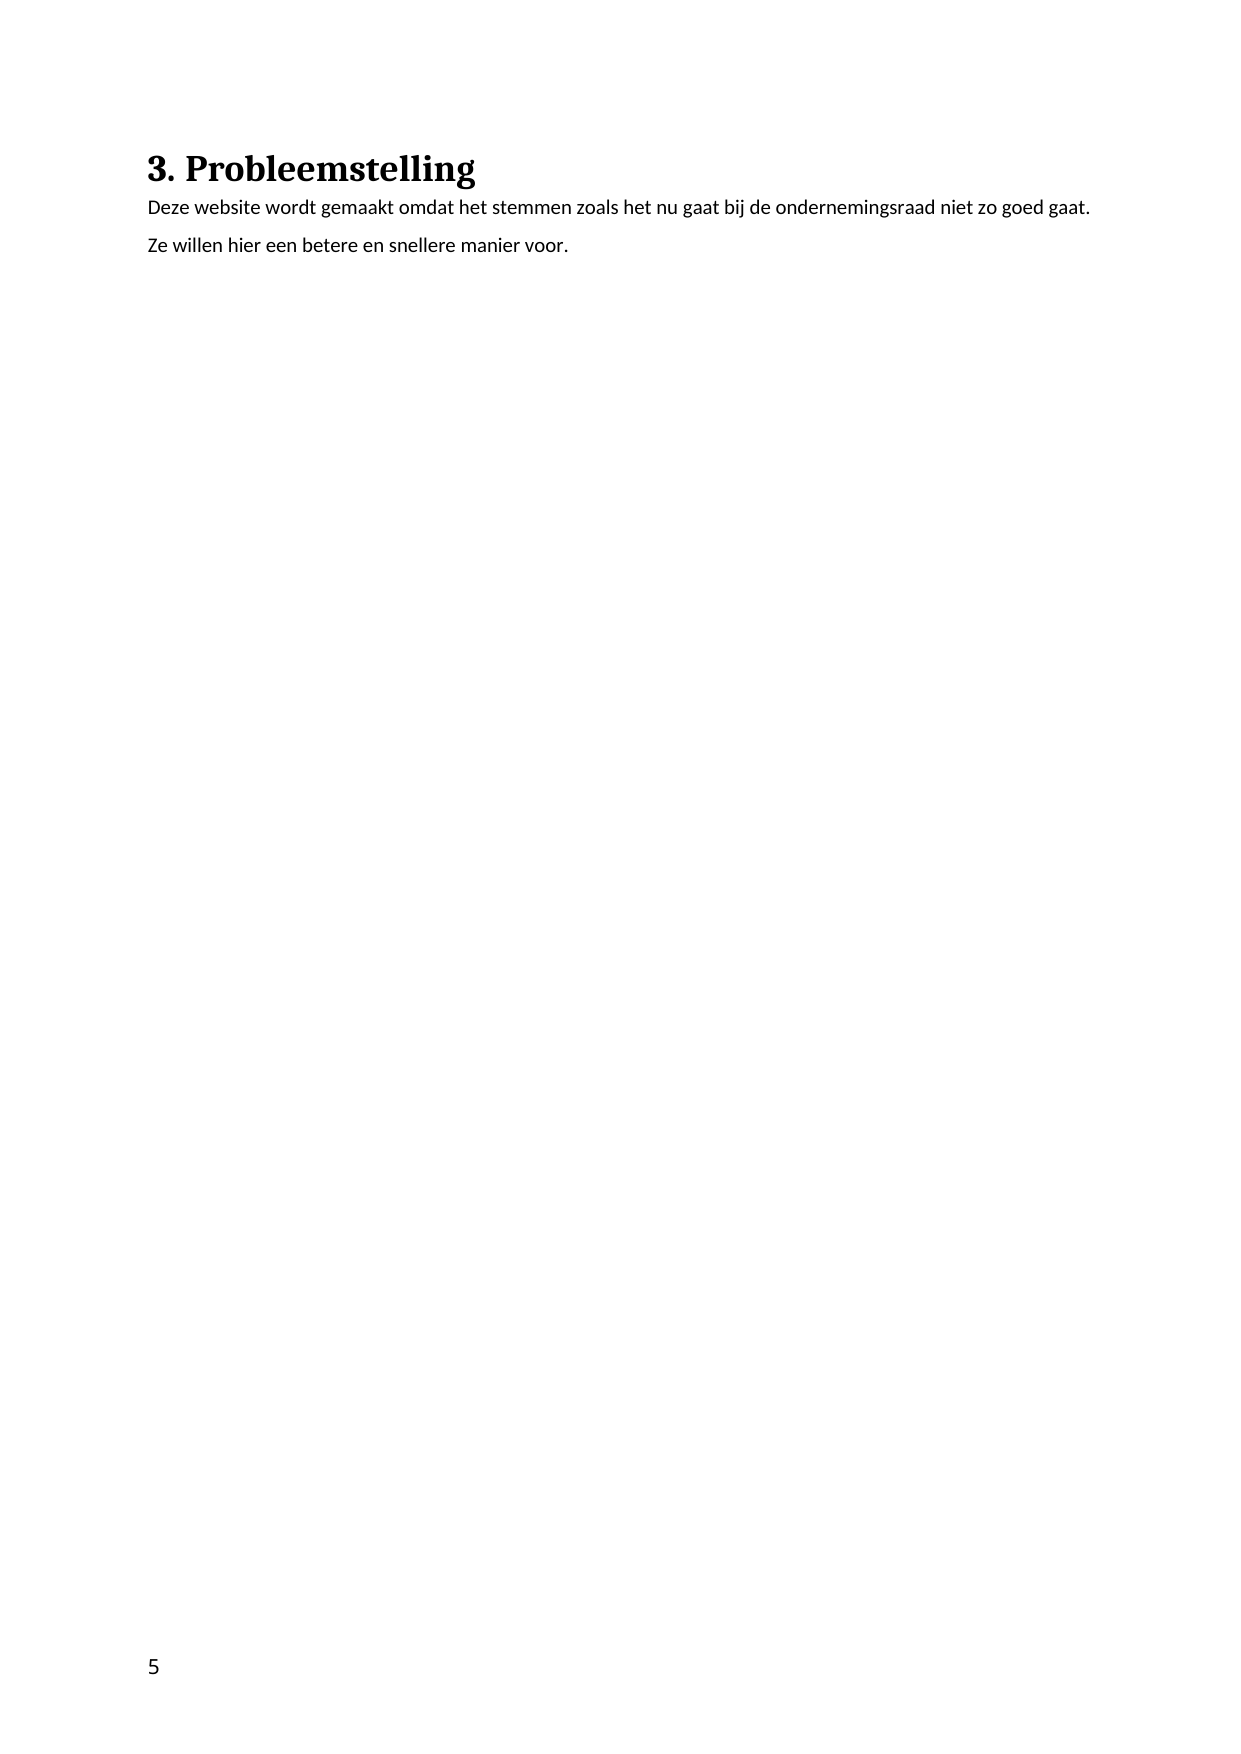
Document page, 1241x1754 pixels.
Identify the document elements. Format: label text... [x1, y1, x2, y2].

text Deze website wordt gemaakt omdat het stemmen zoals het nu gaat bij de ondernemingsraad niet zo goed gaat. Ze willen hier een betere en snellere manier voor. [148, 194, 1093, 258]
subtitle Probleemstelling [148, 148, 1093, 191]
